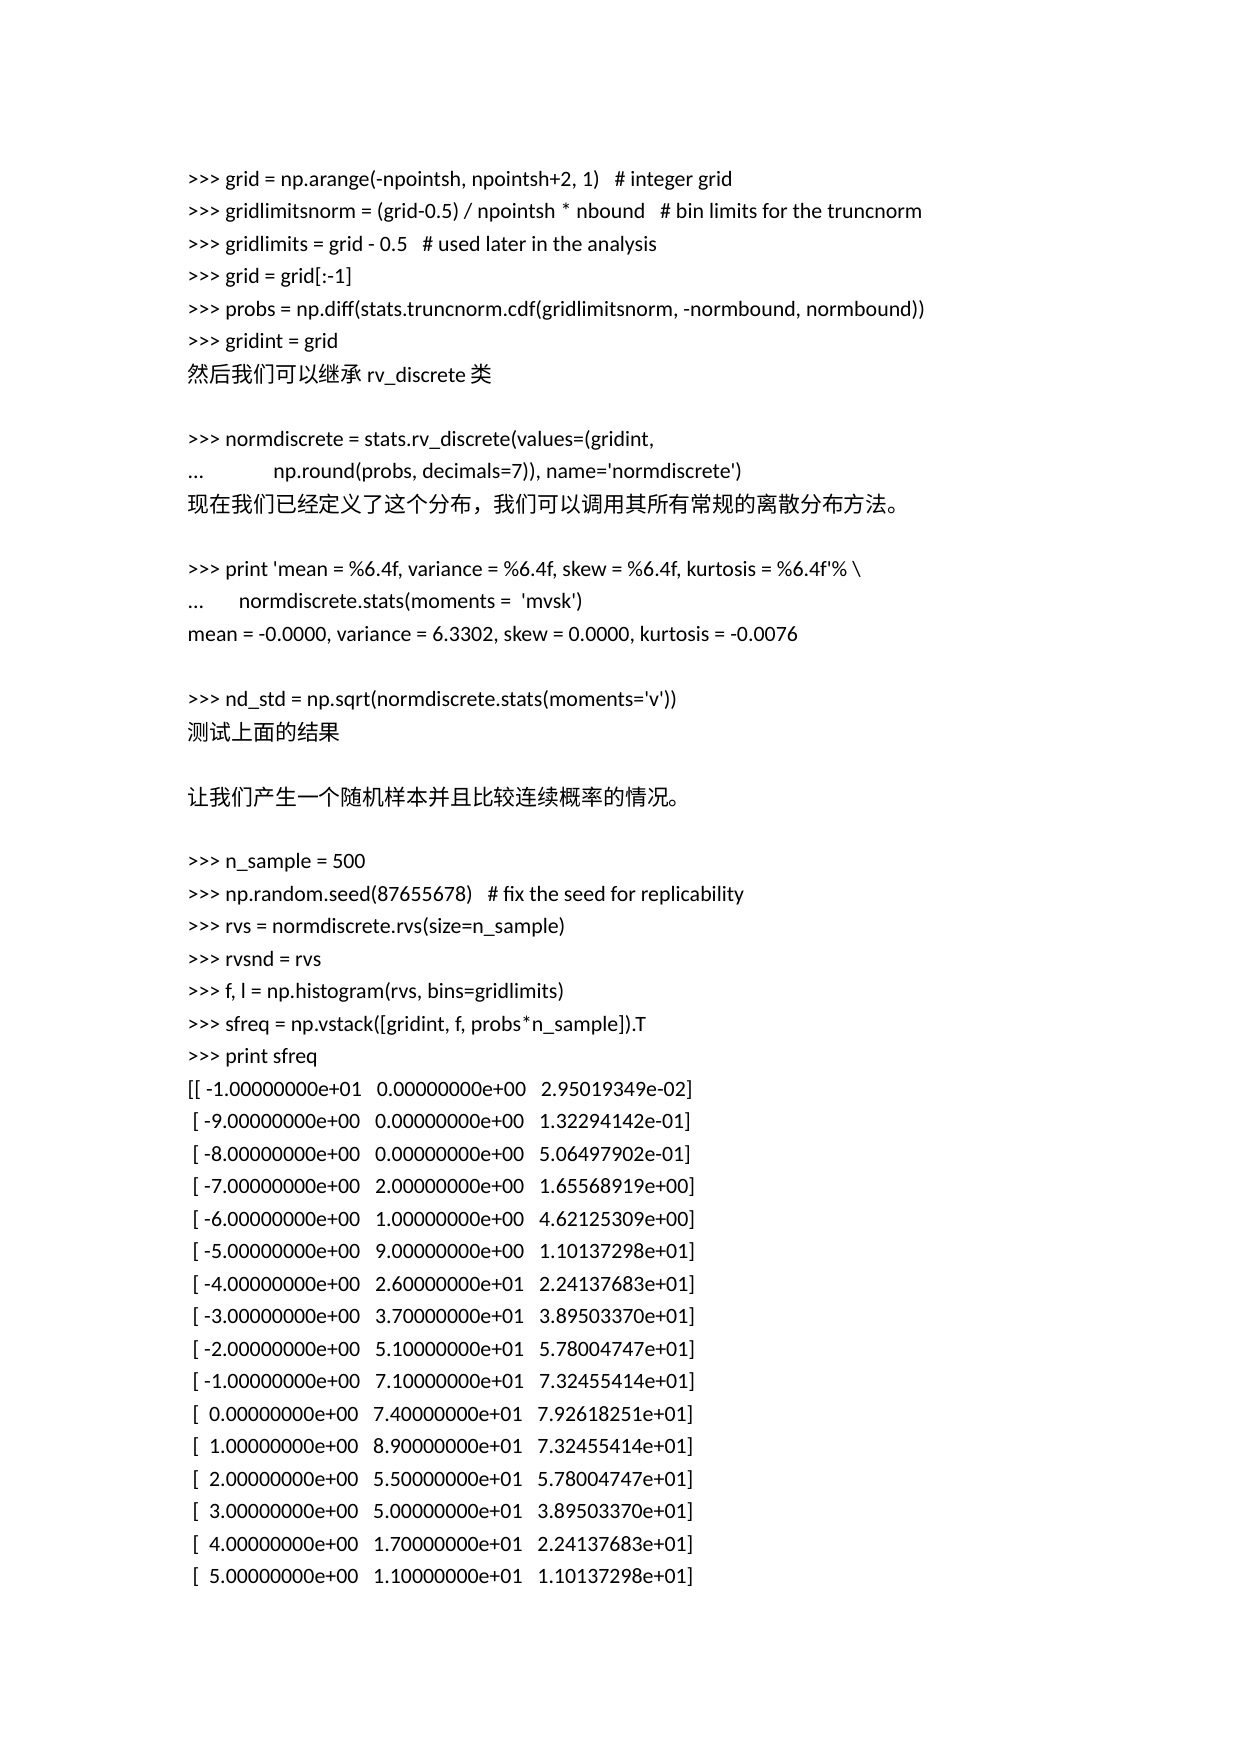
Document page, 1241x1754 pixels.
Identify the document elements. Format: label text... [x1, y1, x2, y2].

text [ -9.00000000e+00 0.00000000e+00 1.32294142e-01] [187, 1104, 1053, 1137]
text >>> print 'mean = %6.4f, variance = %6.4f, skew = %6.4f, kurtosis = %6.4f'% \ [187, 552, 1053, 584]
text [ -3.00000000e+00 3.70000000e+01 3.89503370e+01] [187, 1299, 1053, 1332]
text >>> sfreq = np.vstack([gridint, f, probs*n_sample]).T [187, 1007, 1053, 1039]
text [ -5.00000000e+00 9.00000000e+00 1.10137298e+01] [187, 1234, 1053, 1267]
text >>> n_sample = 500 [187, 844, 1053, 877]
text ... np.round(probs, decimals=7)), name='normdiscrete') [187, 454, 1053, 487]
text >>> grid = np.arange(-npointsh, npointsh+2, 1) # integer grid [187, 162, 1053, 194]
text 现在我们已经定义了这个分布，我们可以调用其所有常规的离散分布方法。 [187, 487, 1053, 519]
text >>> grid = grid[:-1] [187, 259, 1053, 292]
text [ -8.00000000e+00 0.00000000e+00 5.06497902e-01] [187, 1137, 1053, 1169]
text 让我们产生一个随机样本并且比较连续概率的情况。 [187, 779, 1053, 812]
text [ 3.00000000e+00 5.00000000e+01 3.89503370e+01] [187, 1494, 1053, 1527]
text >>> normdiscrete = stats.rv_discrete(values=(gridint, [187, 422, 1053, 454]
text [ 4.00000000e+00 1.70000000e+01 2.24137683e+01] [187, 1527, 1053, 1559]
text [ 1.00000000e+00 8.90000000e+01 7.32455414e+01] [187, 1429, 1053, 1462]
text >>> rvsnd = rvs [187, 942, 1053, 974]
text >>> gridlimitsnorm = (grid-0.5) / npointsh * nbound # bin limits for the truncnorm [187, 194, 1053, 227]
text >>> gridlimits = grid - 0.5 # used later in the analysis [187, 227, 1053, 259]
text [[ -1.00000000e+01 0.00000000e+00 2.95019349e-02] [187, 1072, 1053, 1104]
text [ -7.00000000e+00 2.00000000e+00 1.65568919e+00] [187, 1169, 1053, 1202]
text [ -4.00000000e+00 2.60000000e+01 2.24137683e+01] [187, 1267, 1053, 1299]
text >>> nd_std = np.sqrt(normdiscrete.stats(moments='v')) [187, 682, 1053, 714]
text [ 2.00000000e+00 5.50000000e+01 5.78004747e+01] [187, 1462, 1053, 1494]
text >>> np.random.seed(87655678) # fix the seed for replicability [187, 877, 1053, 909]
text [ 5.00000000e+00 1.10000000e+01 1.10137298e+01] [187, 1559, 1053, 1592]
text [ -1.00000000e+00 7.10000000e+01 7.32455414e+01] [187, 1364, 1053, 1397]
text [ -6.00000000e+00 1.00000000e+00 4.62125309e+00] [187, 1202, 1053, 1234]
text >>> f, l = np.histogram(rvs, bins=gridlimits) [187, 974, 1053, 1007]
text [ -2.00000000e+00 5.10000000e+01 5.78004747e+01] [187, 1332, 1053, 1364]
text >>> print sfreq [187, 1039, 1053, 1072]
text >>> gridint = grid [187, 324, 1053, 357]
text 然后我们可以继承rv_discrete类 [187, 357, 1053, 389]
text >>> probs = np.diff(stats.truncnorm.cdf(gridlimitsnorm, -normbound, normbound)) [187, 292, 1053, 324]
text >>> rvs = normdiscrete.rvs(size=n_sample) [187, 909, 1053, 942]
text ... normdiscrete.stats(moments = 'mvsk') [187, 584, 1053, 617]
text 测试上面的结果 [187, 714, 1053, 747]
text [ 0.00000000e+00 7.40000000e+01 7.92618251e+01] [187, 1397, 1053, 1429]
text mean = -0.0000, variance = 6.3302, skew = 0.0000, kurtosis = -0.0076 [187, 617, 1053, 649]
